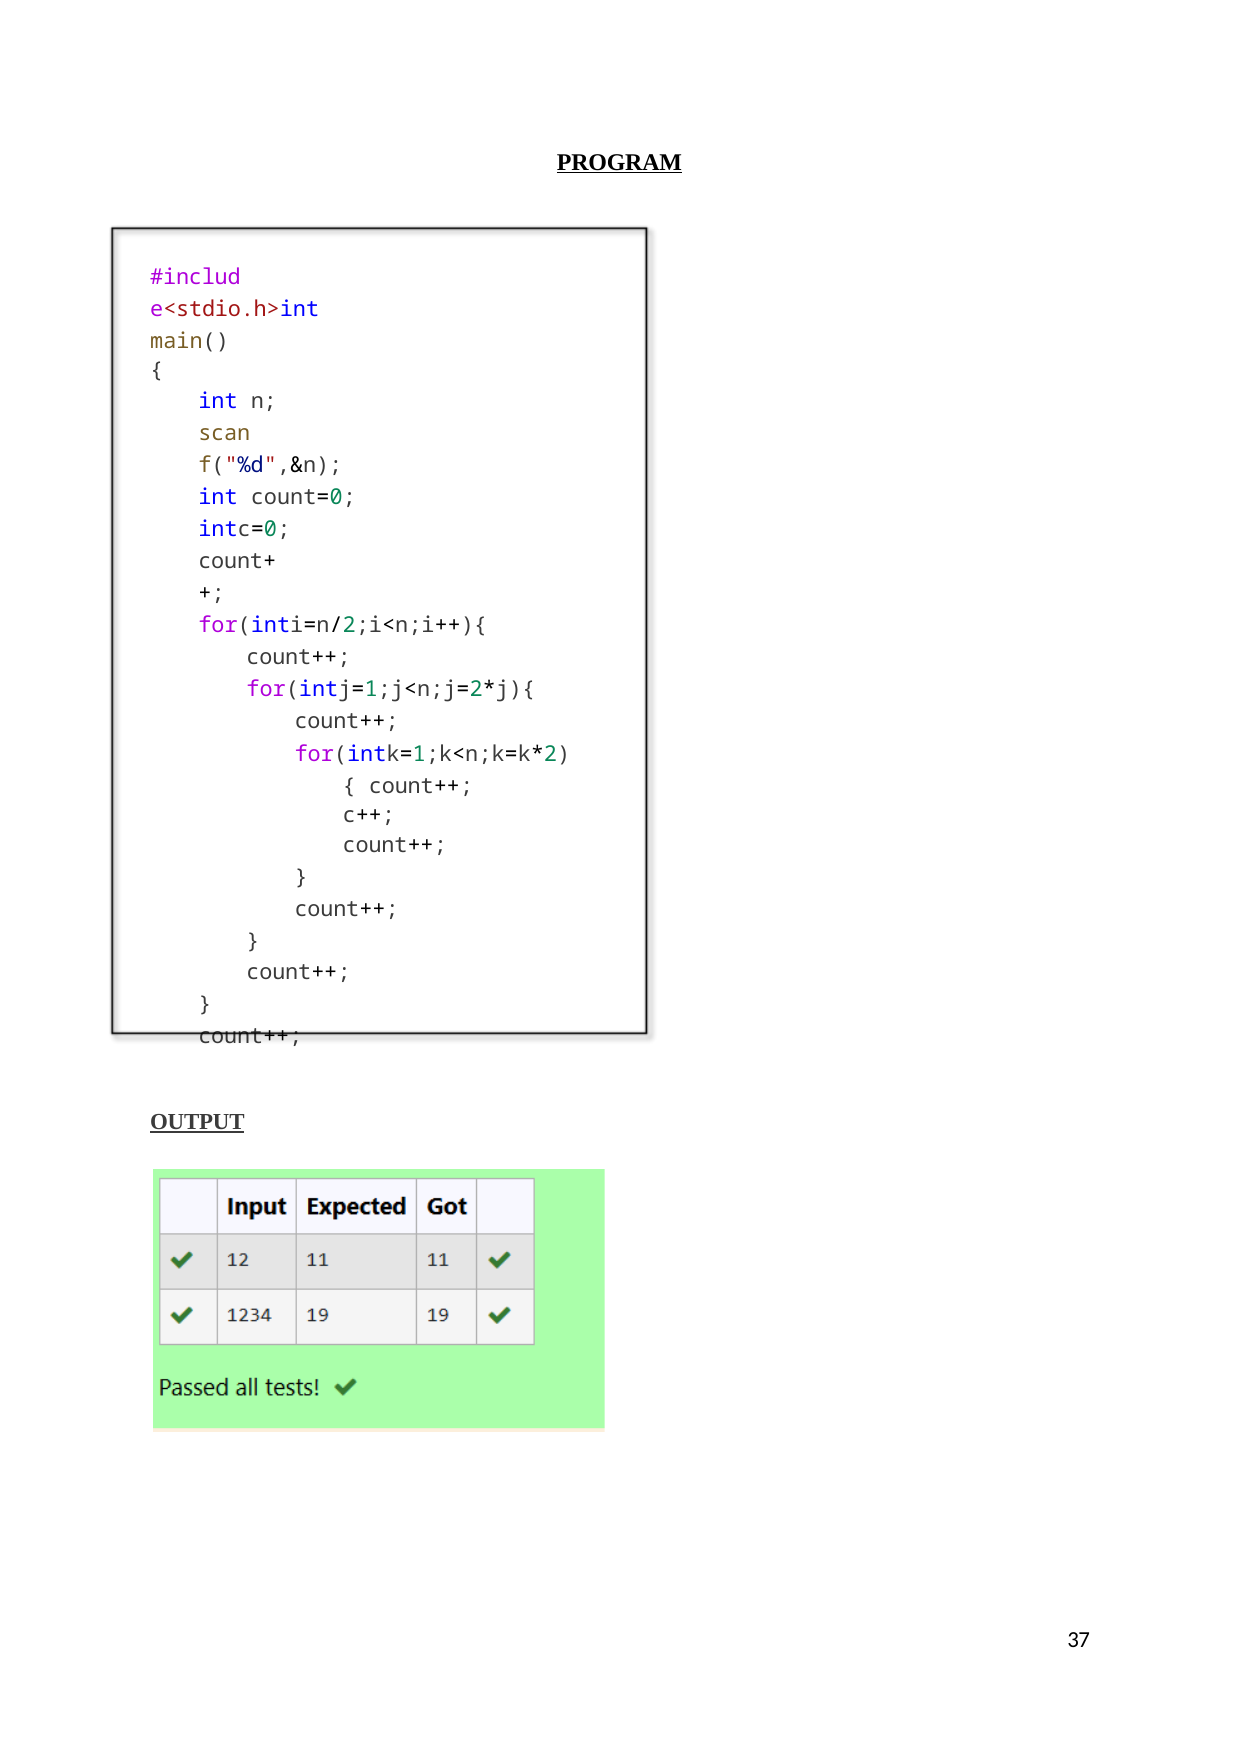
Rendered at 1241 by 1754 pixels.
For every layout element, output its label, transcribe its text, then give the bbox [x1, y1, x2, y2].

picture [153, 1169, 605, 1432]
picture [107, 223, 660, 1047]
text OUTPUT [150, 1108, 1146, 1135]
text PROGRAM [152, 148, 1086, 175]
